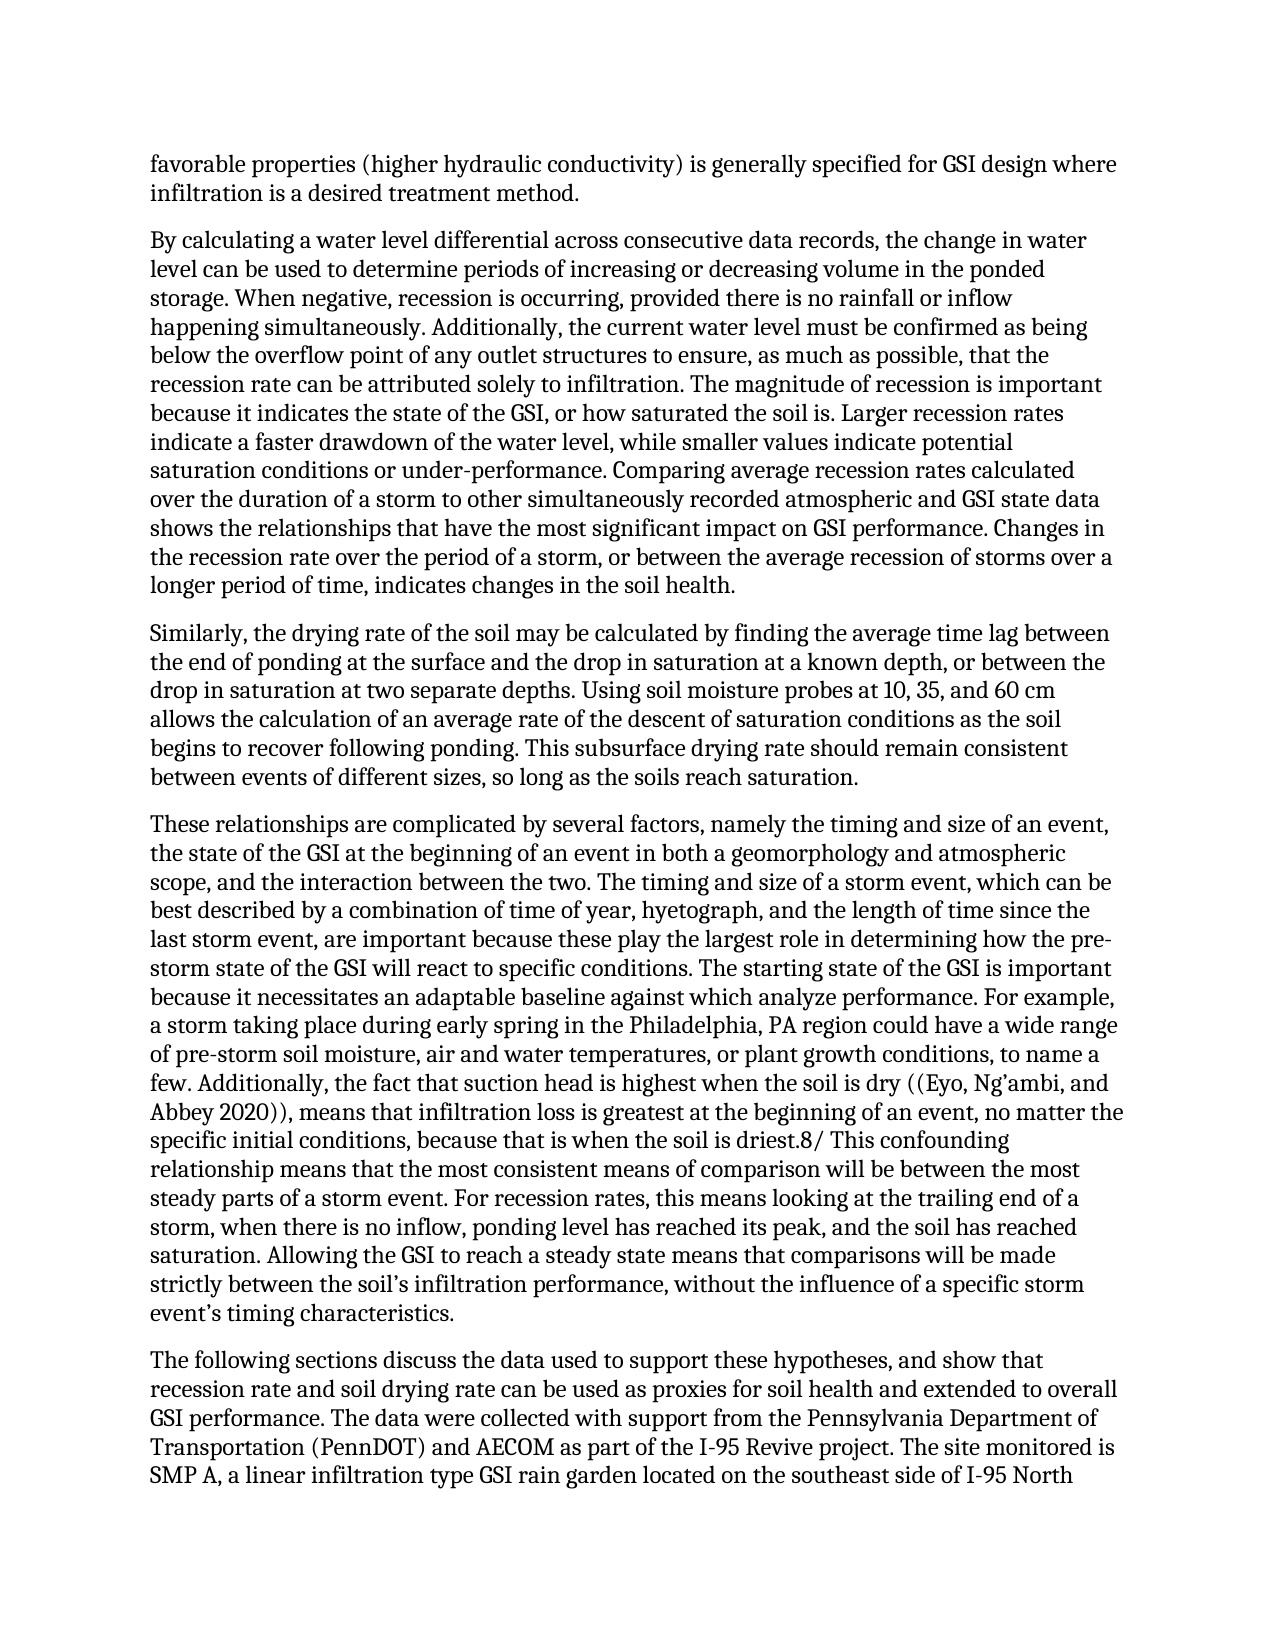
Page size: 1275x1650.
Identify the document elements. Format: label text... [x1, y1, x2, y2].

text These relationships are complicated by several factors, namely the timing and size of an event, the state of the GSI at the beginning of an event in both a geomorphology and atmospheric scope, and the interaction between the two. The timing and size of a storm event, which can be best described by a combination of time of year, hyetograph, and the length of time since the last storm event, are important because these play the largest role in determining how the pre-storm state of the GSI will react to specific conditions. The starting state of the GSI is important because it necessitates an adaptable baseline against which analyze performance. For example, a storm taking place during early spring in the Philadelphia, PA region could have a wide range of pre-storm soil moisture, air and water temperatures, or plant growth conditions, to name a few. Additionally, the fact that suction head is highest when the soil is dry ((Eyo, Ng’ambi, and Abbey 2020)), means that infiltration loss is greatest at the beginning of an event, no matter the specific initial conditions, because that is when the soil is driest.8/ This confounding relationship means that the most consistent means of comparison will be between the most steady parts of a storm event. For recession rates, this means looking at the trailing end of a storm, when there is no inflow, ponding level has reached its peak, and the soil has reached saturation. Allowing the GSI to reach a steady state means that comparisons will be made strictly between the soil’s infiltration performance, without the influence of a specific storm event’s timing characteristics. [150, 810, 1125, 1327]
text By calculating a water level differential across consecutive data records, the change in water level can be used to determine periods of increasing or decreasing volume in the ponded storage. When negative, recession is occurring, provided there is no rainfall or inflow happening simultaneously. Additionally, the current water level must be confirmed as being below the overflow point of any outlet structures to ensure, as much as possible, that the recession rate can be attributed solely to infiltration. The magnitude of recession is important because it indicates the state of the GSI, or how saturated the soil is. Larger recession rates indicate a faster drawdown of the water level, while smaller values indicate potential saturation conditions or under-performance. Comparing average recession rates calculated over the duration of a storm to other simultaneously recorded atmospheric and GSI state data shows the relationships that have the most significant impact on GSI performance. Changes in the recession rate over the period of a storm, or between the average recession of storms over a longer period of time, indicates changes in the soil health. [150, 226, 1125, 600]
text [150, 1346, 1125, 1490]
text Similarly, the drying rate of the soil may be calculated by finding the average time lag between the end of ponding at the surface and the drop in saturation at a known depth, or between the drop in saturation at two separate depths. Using soil moisture probes at 10, 35, and 60 cm allows the calculation of an average rate of the descent of saturation conditions as the soil begins to recover following ponding. This subsurface drying rate should remain consistent between events of different sizes, so long as the soils reach saturation. [150, 619, 1125, 791]
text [150, 150, 1125, 207]
